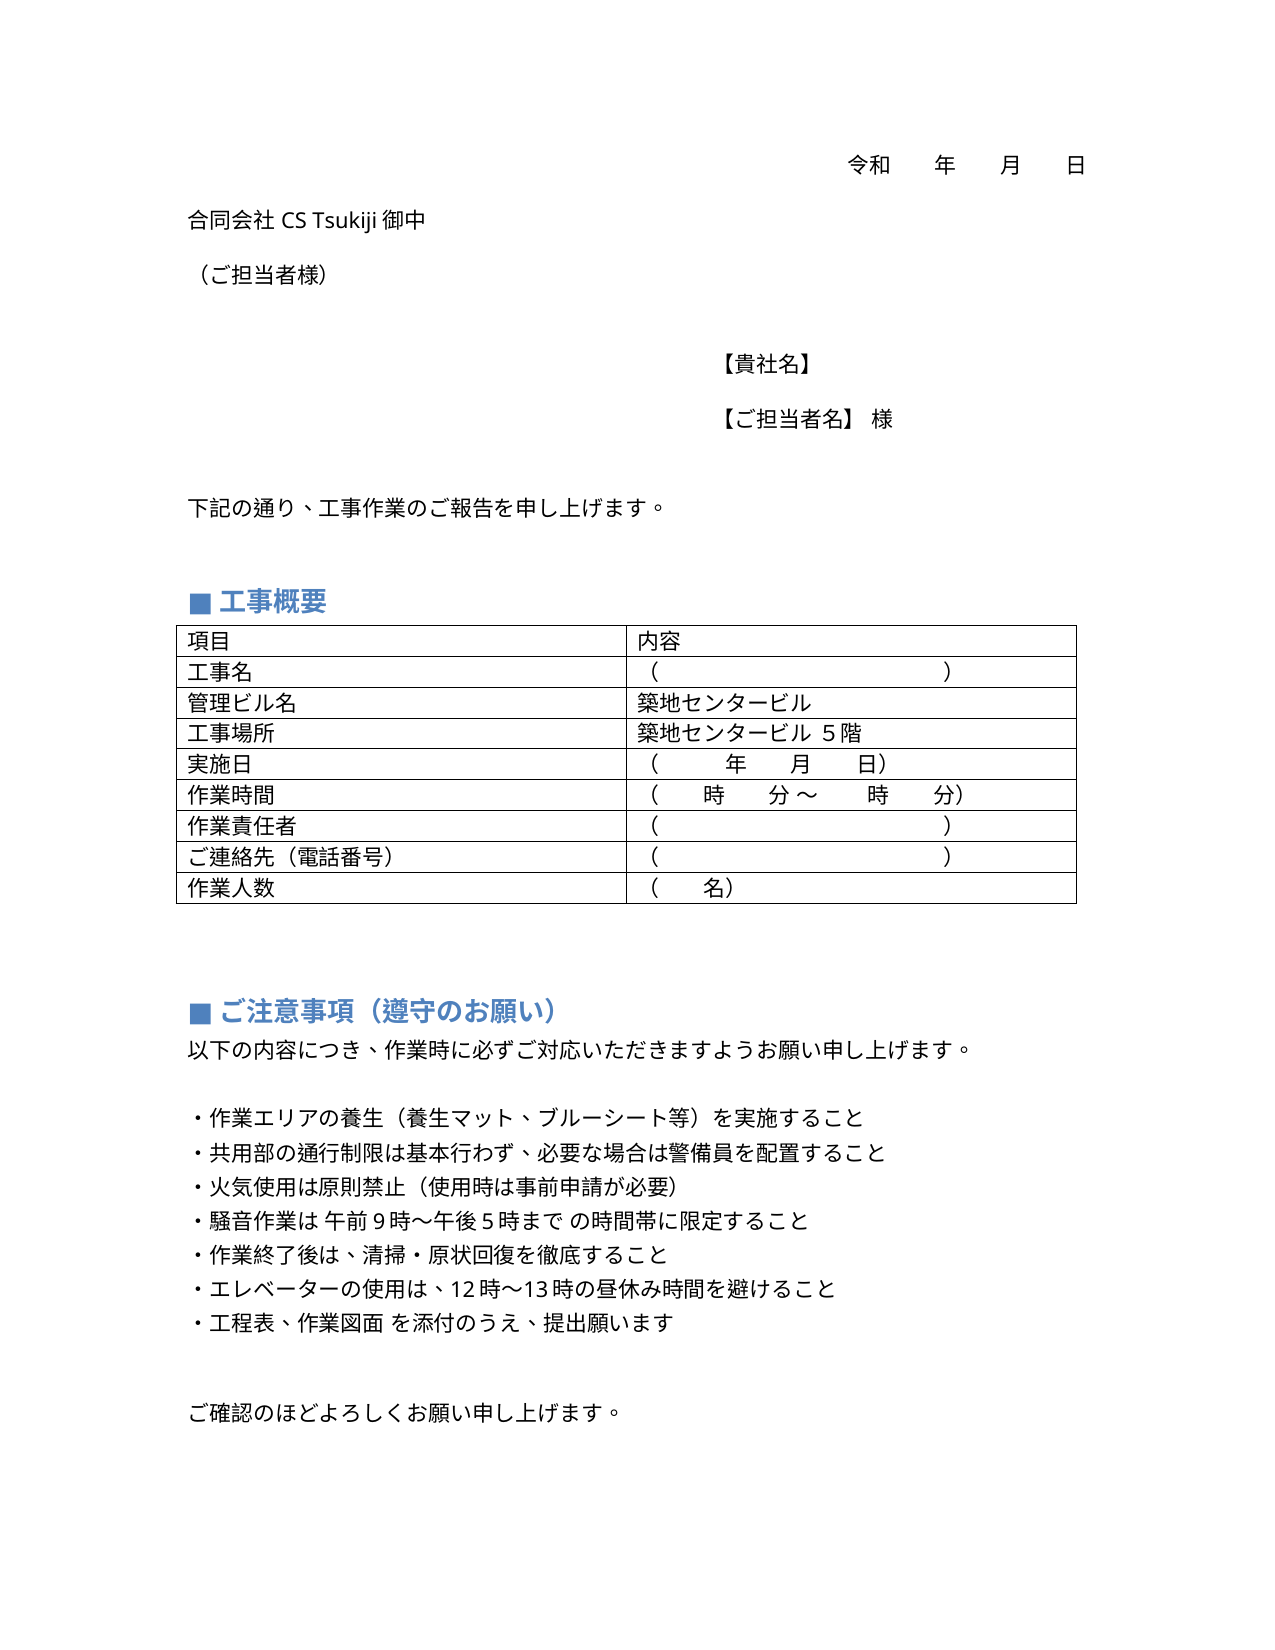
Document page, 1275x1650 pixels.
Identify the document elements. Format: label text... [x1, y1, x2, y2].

table_cell （ ） [627, 811, 1076, 841]
text 【貴社名】 [187, 315, 1087, 379]
text 合同会社 CS Tsukiji 御中 [187, 205, 1087, 235]
table_cell （ ） [627, 657, 1076, 687]
text 【ご担当者名】 様 [187, 404, 1087, 434]
table_cell 作業時間 [177, 780, 626, 810]
table_cell （ 年 月 日） [627, 749, 1076, 779]
subtitle ■ 工事概要 [187, 582, 1087, 619]
text （ご担当者様） [187, 260, 1087, 290]
table_cell 築地センタービル ５階 [627, 719, 1076, 748]
table_cell 実施日 [177, 749, 626, 779]
text 下記の通り、工事作業のご報告を申し上げます。 [187, 459, 1087, 557]
table_cell 作業責任者 [177, 811, 626, 841]
table_cell 管理ビル名 [177, 688, 626, 717]
table_cell （ 名） [627, 873, 1076, 902]
table_cell 作業人数 [177, 873, 626, 902]
table_cell （ 時 分 ～ 時 分） [627, 780, 1076, 810]
text ご確認のほどよろしくお願い申し上げます。 [187, 1363, 1087, 1427]
table_cell 工事場所 [177, 719, 626, 748]
text 令和 年 月 日 [187, 150, 1087, 180]
subtitle ■ ご注意事項（遵守のお願い） [187, 993, 1087, 1029]
text 以下の内容につき、作業時に必ずご対応いただきますようお願い申し上げます。 ・作業エリアの養生（養生マット、ブルーシート等）を実施すること ・共用部の通行制限は基本行わず、必要な場合は警備員を配置すること ・火気使用は原則禁止（使用時は事前申請が必要） ・騒音作業は 午前9時～午後5時まで の時間帯に限定すること ・作業終了後は、清掃・原状回復を徹底すること ・エレベーターの使用は、12時～13時の昼休み時間を避けること ・工程表、作業図面 を添付のうえ、提出願います [187, 1035, 1087, 1338]
table_cell 工事名 [177, 657, 626, 687]
table_header 内容 [627, 626, 1076, 656]
table_cell 築地センタービル [627, 688, 1076, 717]
table_header 項目 [177, 626, 626, 656]
table_cell ご連絡先（電話番号） [177, 842, 626, 872]
table_cell （ ） [627, 842, 1076, 872]
